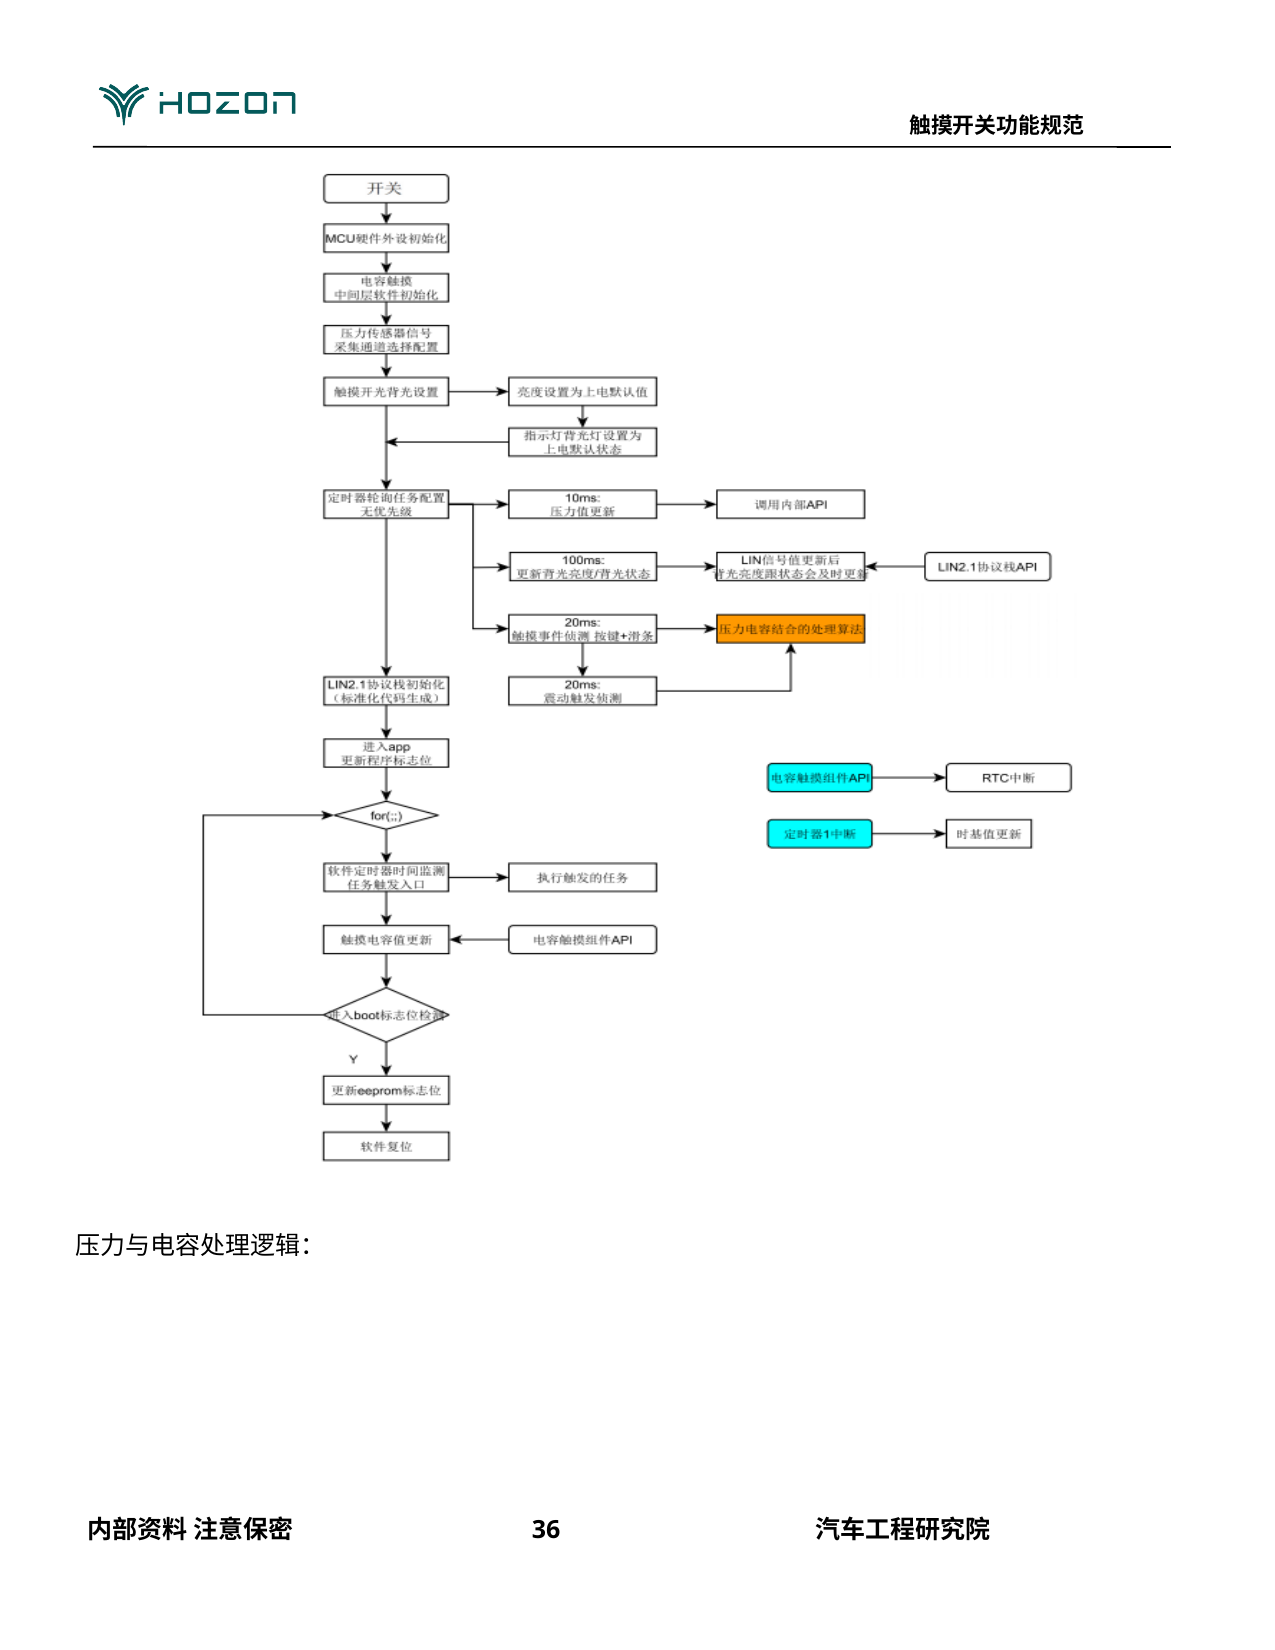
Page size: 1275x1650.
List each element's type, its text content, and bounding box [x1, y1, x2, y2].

picture [87, 75, 307, 134]
text 压力与电容处理逻辑： [75, 1226, 1200, 1262]
picture [197, 168, 1078, 1169]
